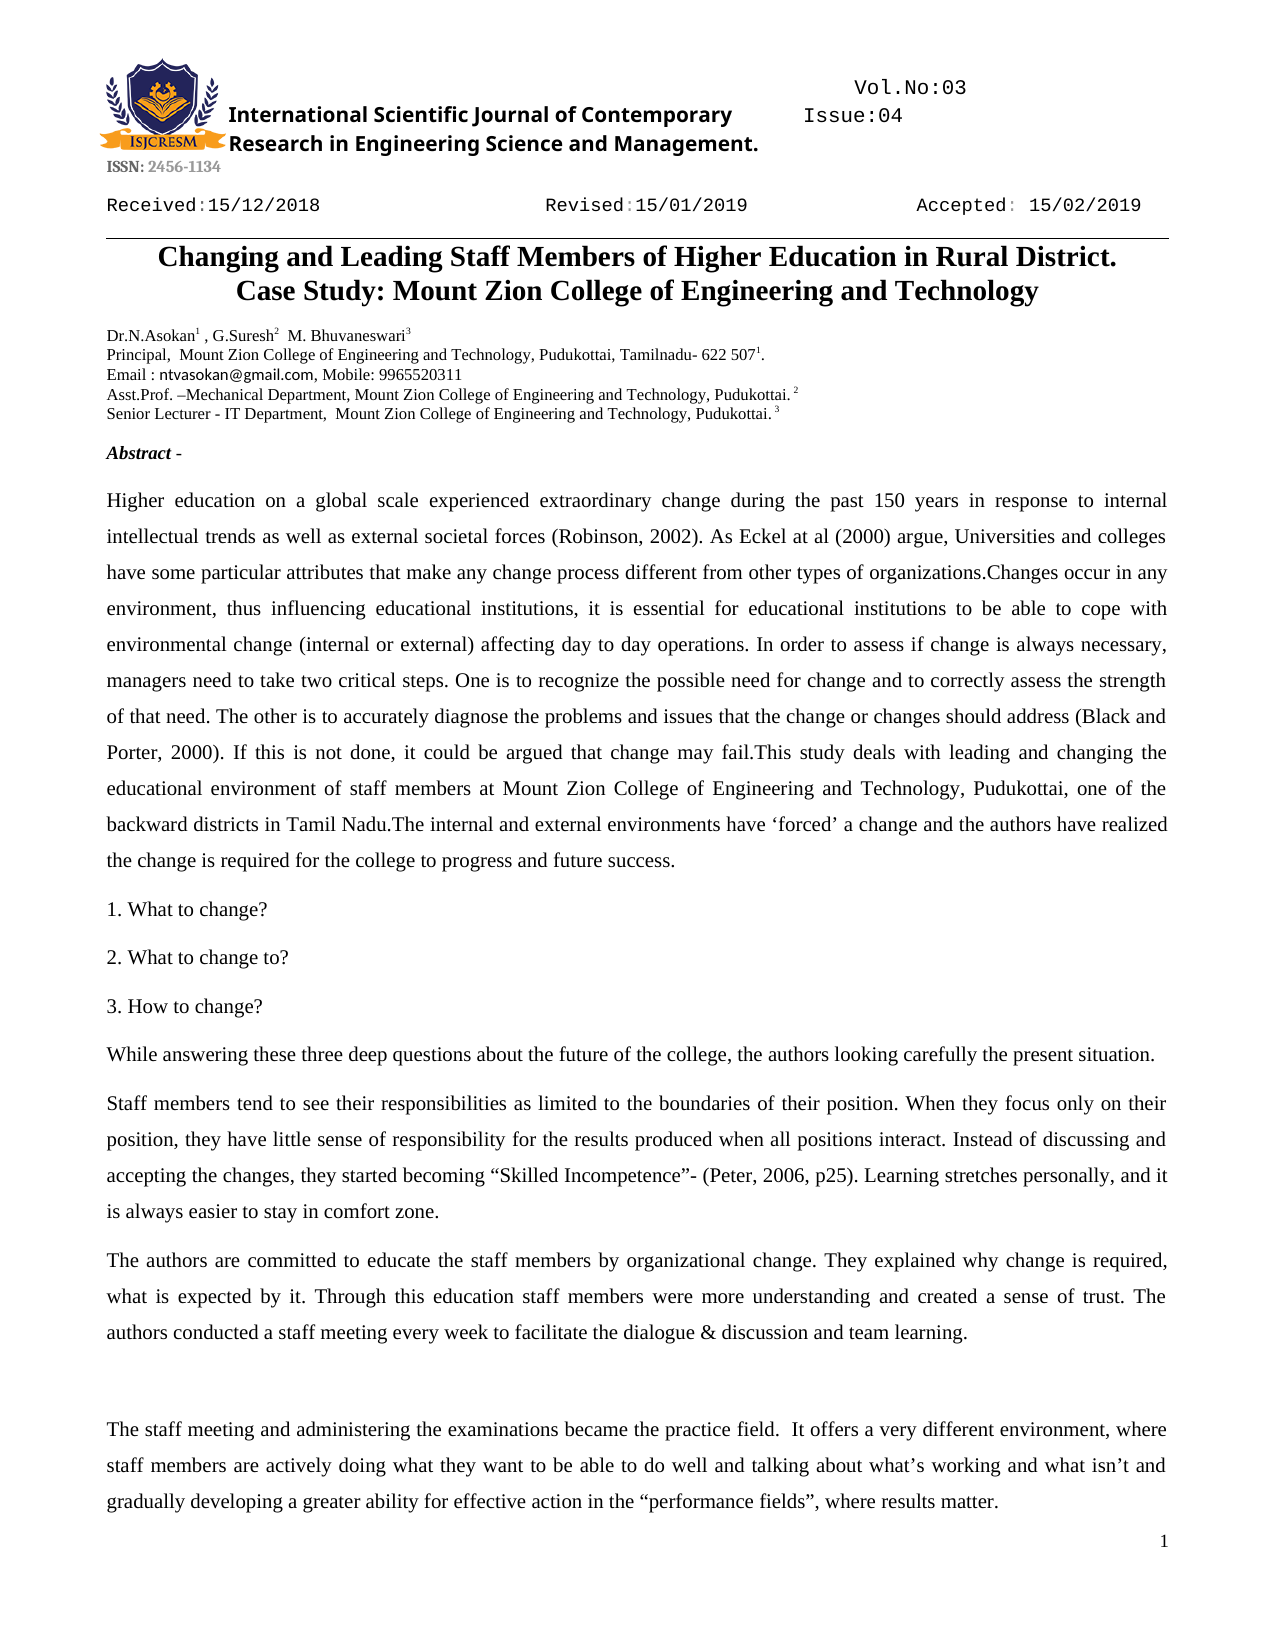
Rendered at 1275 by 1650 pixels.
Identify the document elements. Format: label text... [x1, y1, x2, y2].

text 1. What to change? [106, 897, 1169, 921]
text The staff meeting and administering the examinations became the practice field. It offers a very different environment, where staff members are actively doing what they want to be able to do well and talking about what’s working and what isn’t and gradually developing a greater ability for effective action in the “performance fields”, where results matter. [106, 1417, 1169, 1513]
text Higher education on a global scale experienced extraordinary change during the past 150 years in response to internal intellectual trends as well as external societal forces (Robinson, 2002). As Eckel at al (2000) argue, Universities and colleges have some particular attributes that make any change process different from other types of organizations.Changes occur in any environment, thus influencing educational institutions, it is essential for educational institutions to be able to cope with environmental change (internal or external) affecting day to day operations. In order to assess if change is always necessary, managers need to take two critical steps. One is to recognize the possible need for change and to correctly assess the strength of that need. The other is to accurately diagnose the problems and issues that the change or changes should address (Black and Porter, 2000). If this is not done, it could be argued that change may fail.This study deals with leading and changing the educational environment of staff members at Mount Zion College of Engineering and Technology, Pudukottai, one of the backward districts in Tamil Nadu.The internal and external environments have ‘forced’ a change and the authors have realized the change is required for the college to progress and future success. [106, 488, 1169, 872]
text Case Study: Mount Zion College of Engineering and Technology [106, 273, 1169, 306]
text While answering these three deep questions about the future of the college, the authors looking carefully the present situation. [106, 1042, 1169, 1066]
text The authors are committed to educate the staff members by organizational change. They explained why change is required, what is expected by it. Through this education staff members were more understanding and created a sense of trust. The authors conducted a staff meeting every week to facilitate the dialogue & discussion and team learning. [106, 1248, 1169, 1344]
text Dr.N.Asokan1 , G.Suresh2 M. Bhuvaneswari3 [106, 326, 1169, 345]
text Asst.Prof. –Mechanical Department, Mount Zion College of Engineering and Technology, Pudukottai. 2 [106, 384, 1169, 403]
picture [99, 58, 226, 150]
text Abstract - [106, 442, 1169, 463]
text Email : ntvasokan@gmail.com, Mobile: 9965520311 [106, 364, 1169, 384]
text 3. How to change? [106, 994, 1169, 1018]
text Changing and Leading Staff Members of Higher Education in Rural District. [106, 239, 1169, 273]
text 2. What to change to? [106, 945, 1169, 969]
text Principal, Mount Zion College of Engineering and Technology, Pudukottai, Tamilnadu- 622 5071. [106, 345, 1169, 364]
text Senior Lecturer - IT Department, Mount Zion College of Engineering and Technology, Pudukottai. 3 [106, 403, 1169, 423]
text Staff members tend to see their responsibilities as limited to the boundaries of their position. When they focus only on their position, they have little sense of responsibility for the results produced when all positions interact. Instead of discussing and accepting the changes, they started becoming “Skilled Incompetence”- (Peter, 2006, p25). Learning stretches personally, and it is always easier to stay in comfort zone. [106, 1091, 1169, 1223]
